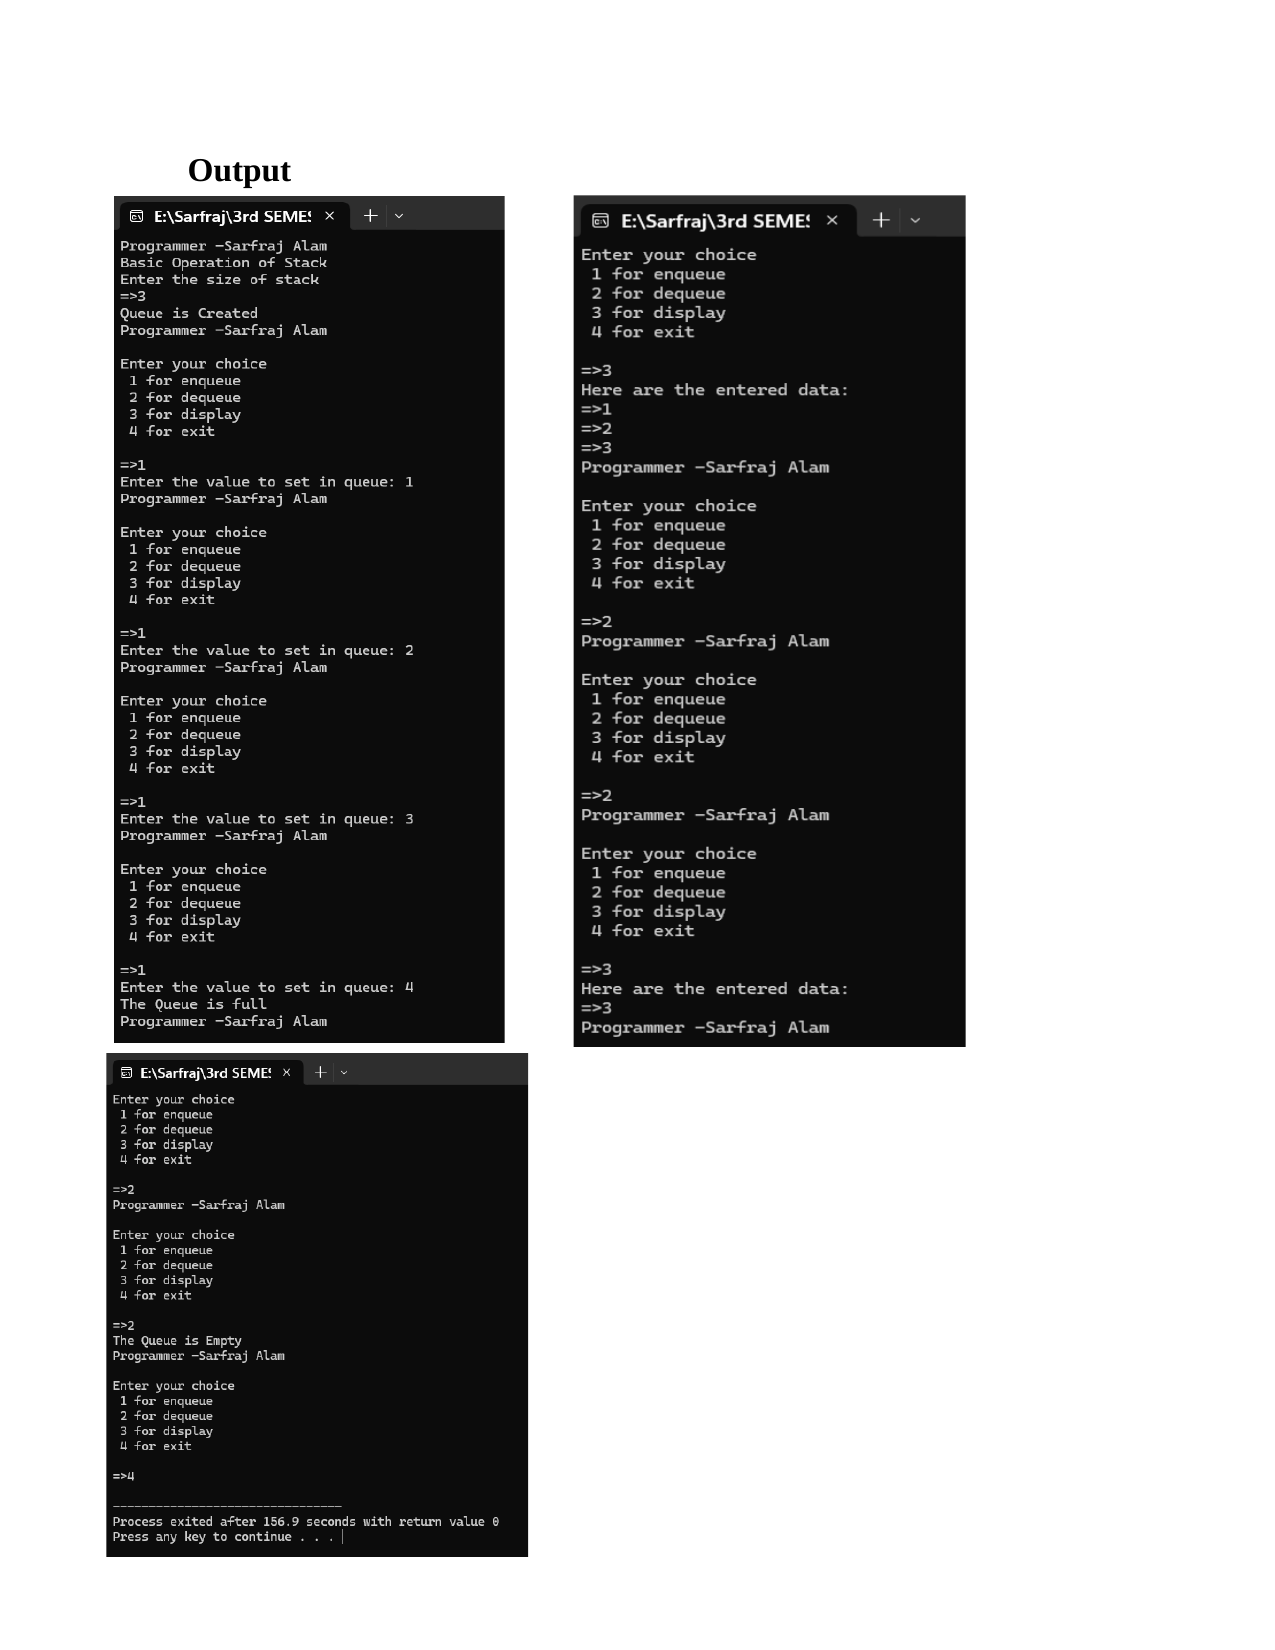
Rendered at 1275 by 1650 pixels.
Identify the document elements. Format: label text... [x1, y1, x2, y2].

picture [106, 1053, 529, 1557]
picture [573, 195, 966, 1047]
text Output [187, 150, 1125, 188]
picture [114, 196, 505, 1043]
